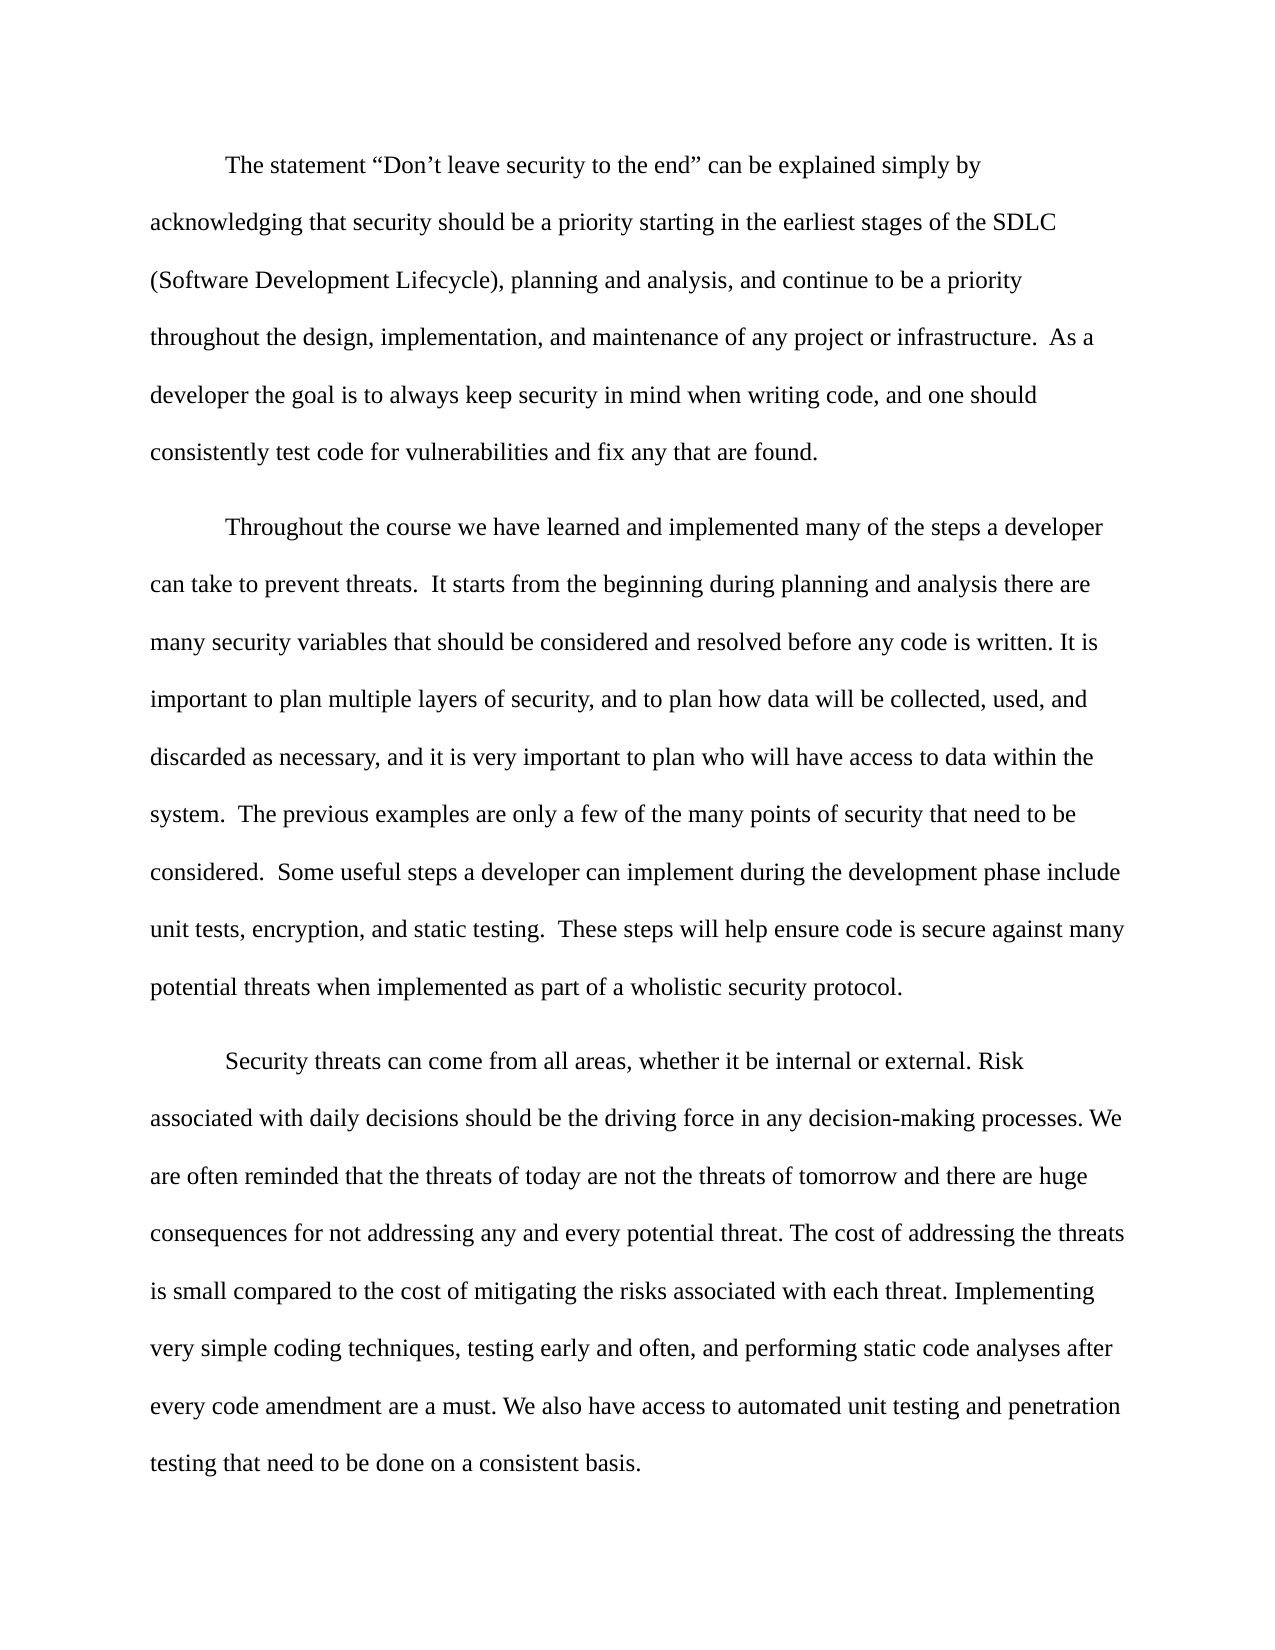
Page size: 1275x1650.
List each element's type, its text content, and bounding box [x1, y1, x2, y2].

text Throughout the course we have learned and implemented many of the steps a developer can take to prevent threats. It starts from the beginning during planning and analysis there are many security variables that should be considered and resolved before any code is written. It is important to plan multiple layers of security, and to plan how data will be collected, used, and discarded as necessary, and it is very important to plan who will have access to data within the system. The previous examples are only a few of the many points of security that need to be considered. Some useful steps a developer can implement during the development phase include unit tests, encryption, and static testing. These steps will help ensure code is secure against many potential threats when implemented as part of a wholistic security protocol. [150, 512, 1125, 1000]
text Security threats can come from all areas, whether it be internal or external. Risk associated with daily decisions should be the driving force in any decision-making processes. We are often reminded that the threats of today are not the threats of tomorrow and there are huge consequences for not addressing any and every potential threat. The cost of addressing the threats is small compared to the cost of mitigating the risks associated with each threat. Implementing very simple coding techniques, testing early and often, and performing static code analyses after every code amendment are a must. We also have access to automated unit testing and penetration testing that need to be done on a consistent basis. [150, 1046, 1125, 1477]
text The statement “Don’t leave security to the end” can be explained simply by acknowledging that security should be a priority starting in the earliest stages of the SDLC (Software Development Lifecycle), planning and analysis, and continue to be a priority throughout the design, implementation, and maintenance of any project or infrastructure. As a developer the goal is to always keep security in mind when writing code, and one should consistently test code for vulnerabilities and fix any that are found. [150, 150, 1125, 466]
